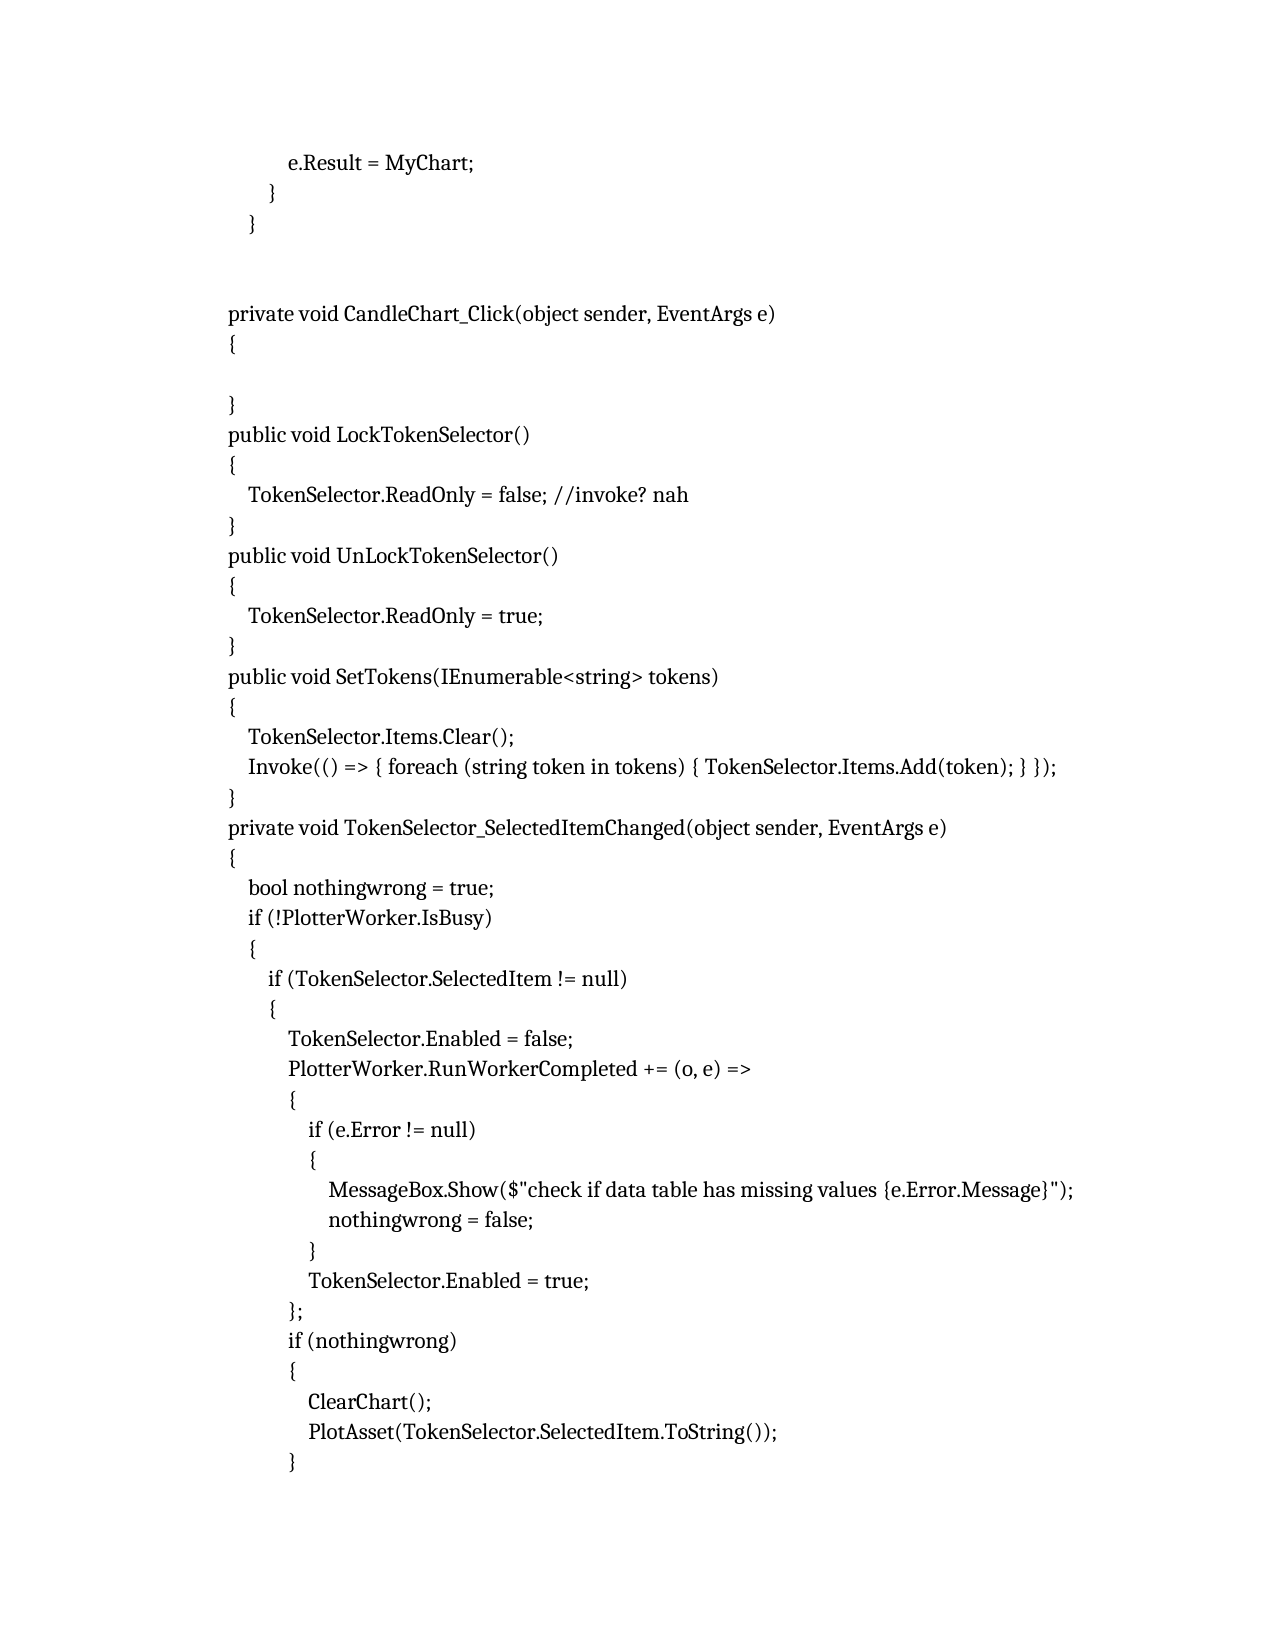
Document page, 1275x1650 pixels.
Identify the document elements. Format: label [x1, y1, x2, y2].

text [187, 150, 1087, 1475]
